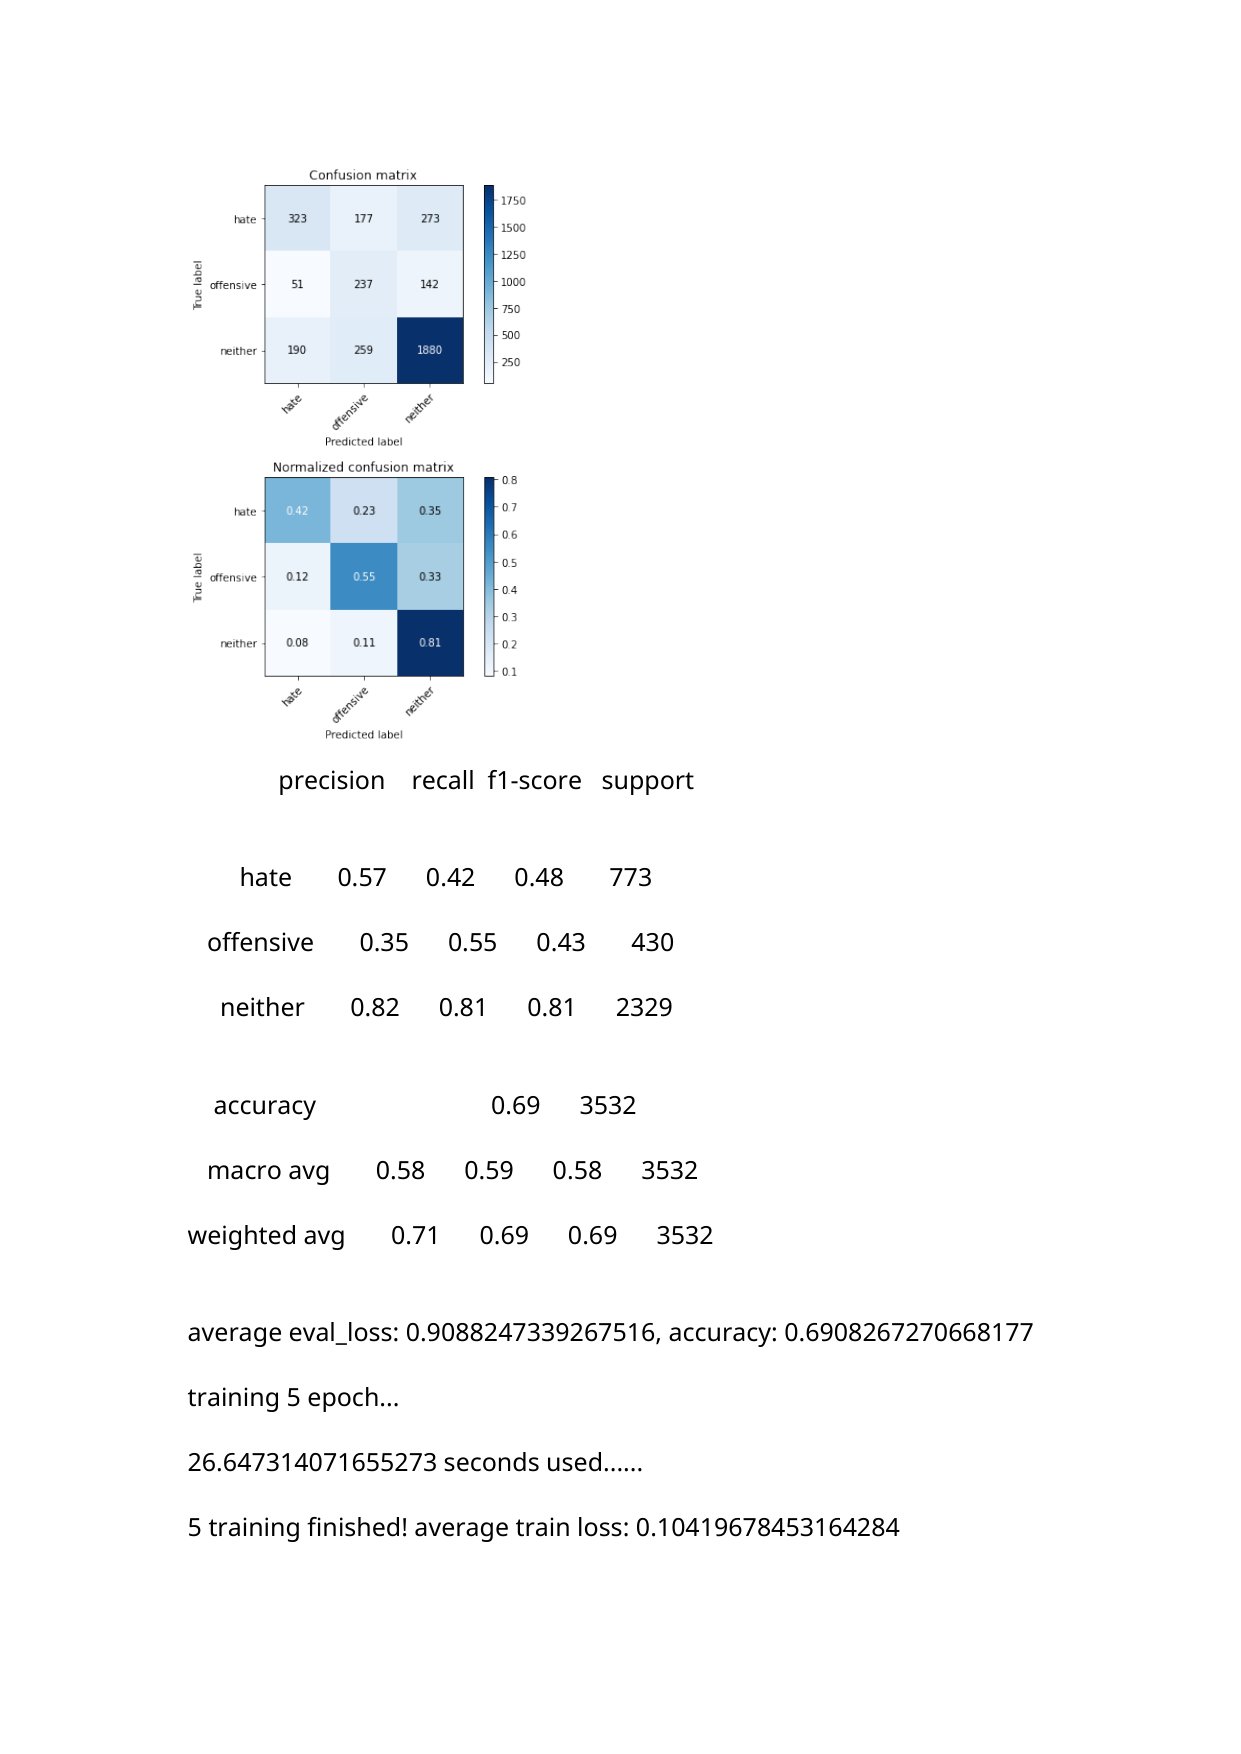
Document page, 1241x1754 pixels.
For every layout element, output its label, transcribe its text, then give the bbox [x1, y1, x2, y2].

text training 5 epoch... [187, 1364, 1053, 1429]
text macro avg 0.58 0.59 0.58 3532 [187, 1137, 1053, 1202]
text offensive 0.35 0.55 0.43 430 [187, 909, 1053, 974]
text hate 0.57 0.42 0.48 773 [187, 844, 1053, 909]
text weighted avg 0.71 0.69 0.69 3532 [187, 1202, 1053, 1267]
text 5 training finished! average train loss: 0.10419678453164284 [187, 1494, 1053, 1559]
text accuracy 0.69 3532 [187, 1072, 1053, 1137]
text 26.647314071655273 seconds used...... [187, 1429, 1053, 1494]
picture [187, 162, 534, 454]
text precision recall f1-score support [187, 747, 1053, 812]
text neither 0.82 0.81 0.81 2329 [187, 974, 1053, 1039]
text average eval_loss: 0.9088247339267516, accuracy: 0.6908267270668177 [187, 1299, 1053, 1364]
picture [187, 455, 525, 747]
